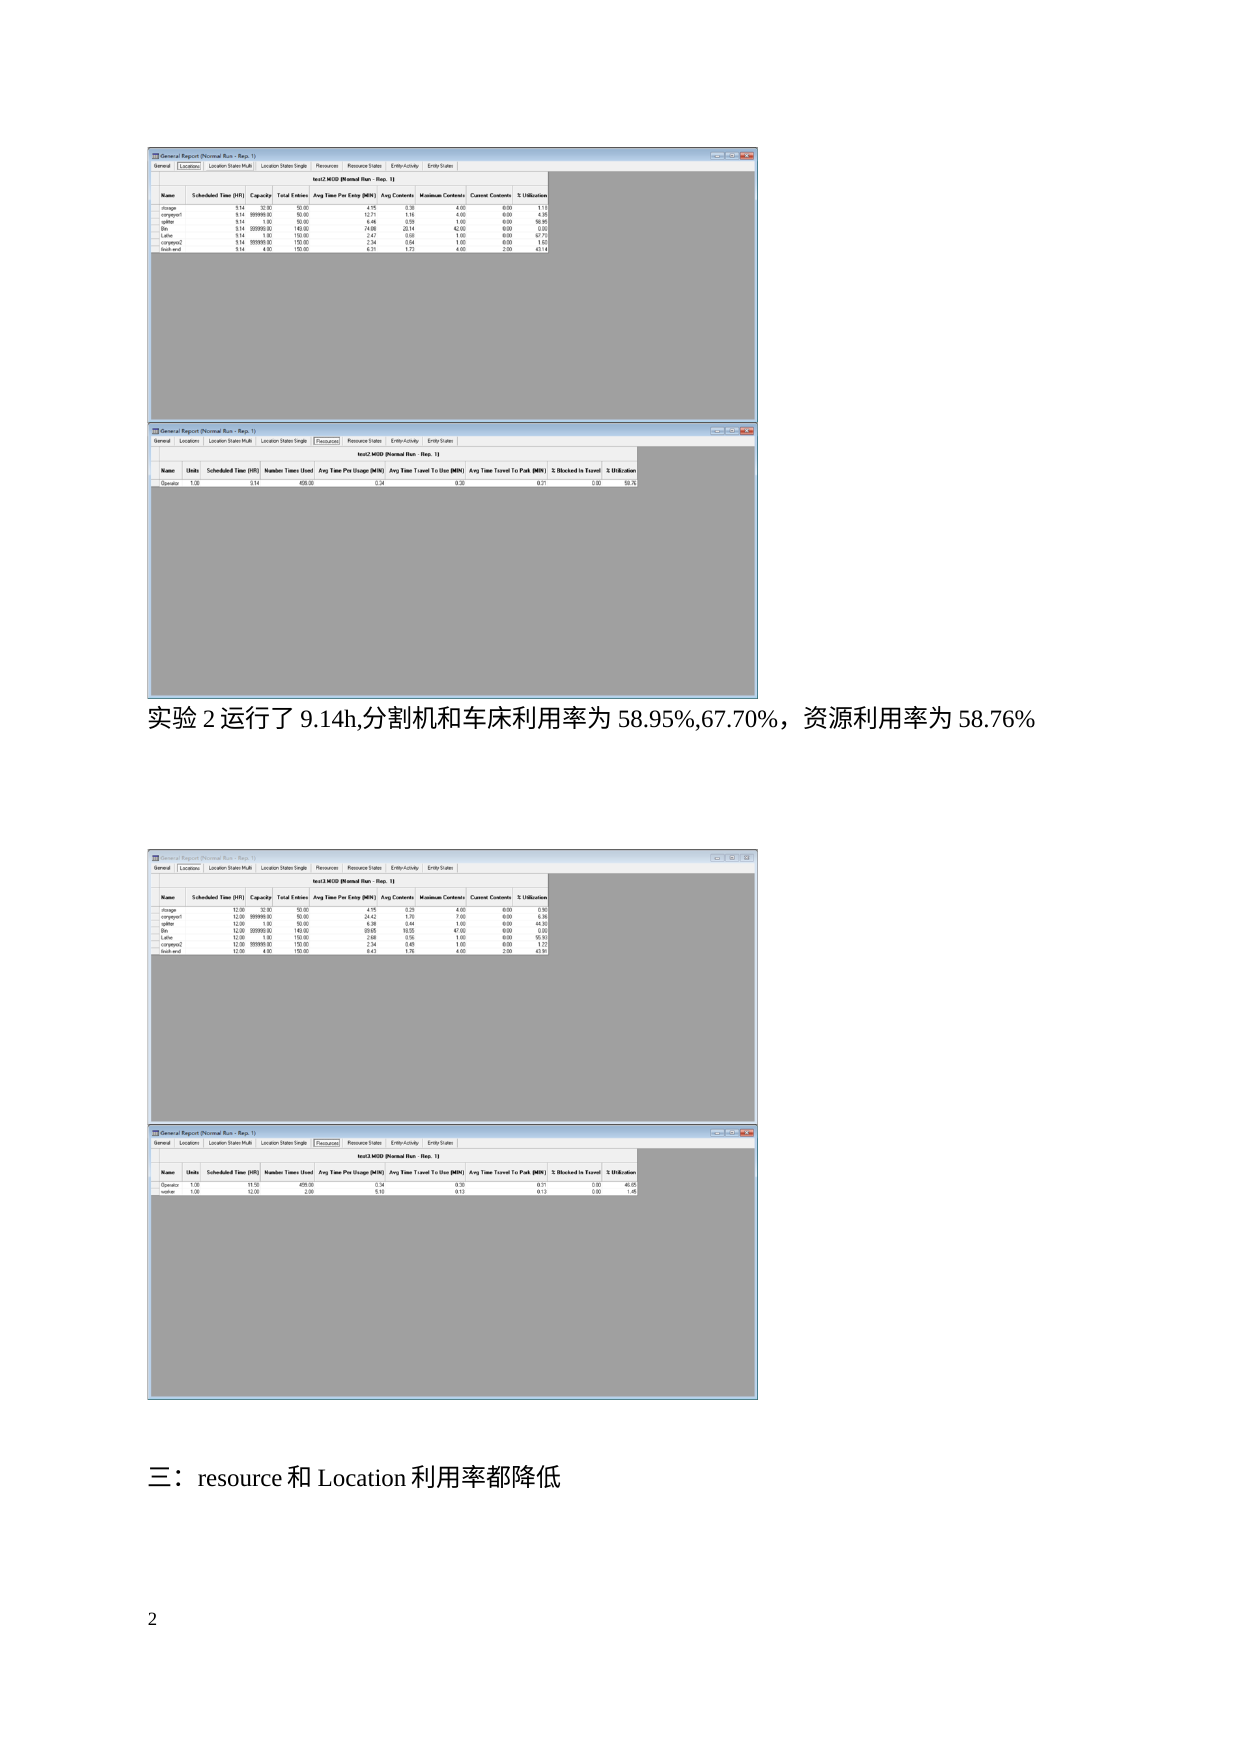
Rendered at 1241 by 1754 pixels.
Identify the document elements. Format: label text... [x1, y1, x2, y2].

text 三：resource和Location利用率都降低 [148, 1457, 1063, 1493]
text 实验2运行了9.14h,分割机和车床利用率为58.95%,67.70%，资源利用率为58.76% [148, 698, 1063, 734]
picture [147, 849, 758, 1400]
picture [147, 147, 758, 699]
